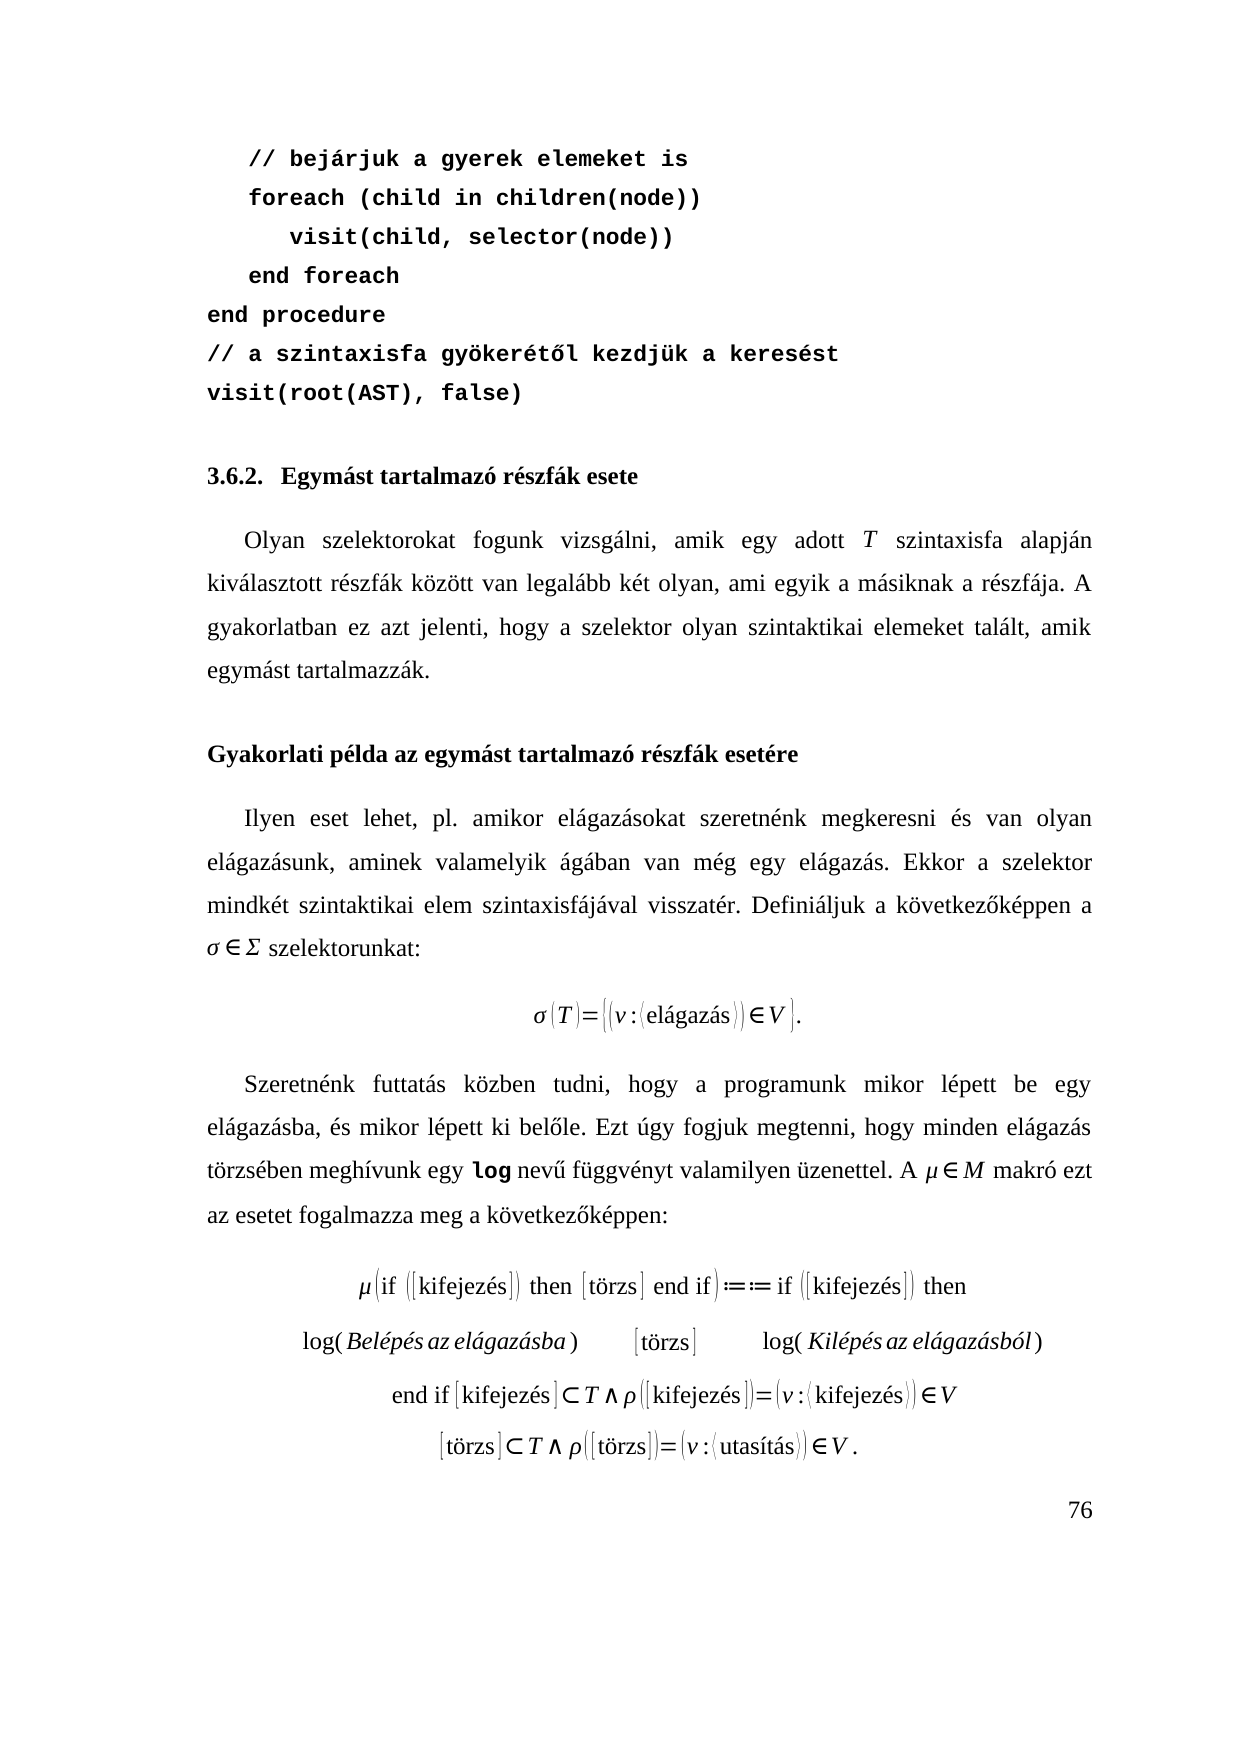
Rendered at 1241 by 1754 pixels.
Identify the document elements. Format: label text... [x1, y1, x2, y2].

subtitle Gyakorlati példa az egymást tartalmazó részfák esetére [207, 739, 1092, 768]
subtitle Egymást tartalmazó részfák esete [207, 461, 1092, 490]
text Ilyen eset lehet, pl. amikor elágazásokat szeretnénk megkeresni és van olyan elágazásunk, aminek valamelyik ágában van még egy elágazás. Ekkor a szelektor mindkét szintaktikai elem szintaxisfájával visszatér. Definiáljuk a következőképpen a szelektorunkat: [207, 803, 1092, 962]
text Olyan szelektorokat fogunk vizsgálni, amik egy adott szintaxisfa alapján kiválasztott részfák között van legalább két olyan, ami egyik a másiknak a részfája. A gyakorlatban ez azt jelenti, hogy a szelektor olyan szintaktikai elemeket talált, amik egymást tartalmazzák. [207, 525, 1092, 683]
text Szeretnénk futtatás közben tudni, hogy a programunk mikor lépett be egy elágazásba, és mikor lépett ki belőle. Ezt úgy fogjuk megtenni, hogy minden elágazás törzsében meghívunk egy log nevű függvényt valamilyen üzenettel. A makró ezt az esetet fogalmazza meg a következőképpen: [207, 1069, 1092, 1229]
